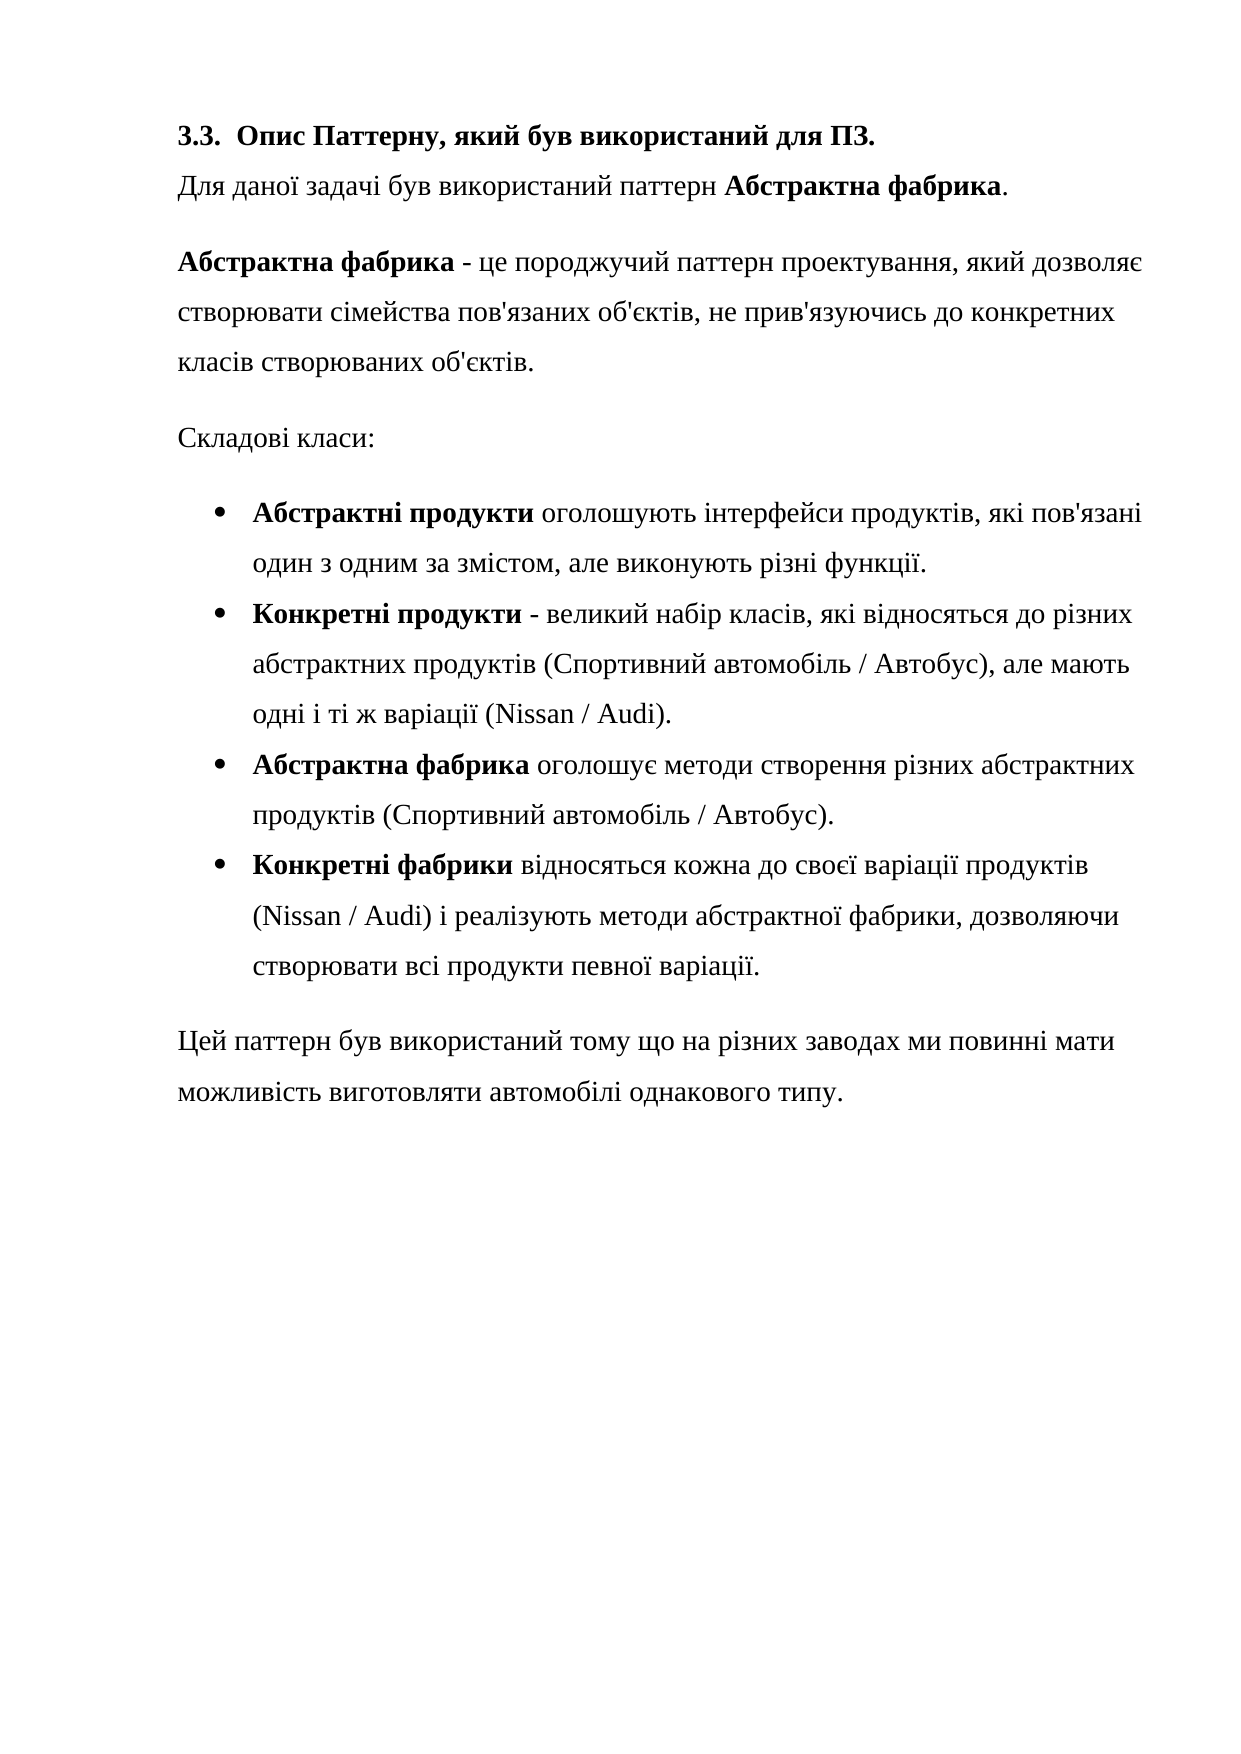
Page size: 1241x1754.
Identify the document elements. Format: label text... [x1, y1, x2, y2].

list Абстрактна фабрика оголошує методи створення різних абстрактних продуктів (Спортивний автомобіль / Автобус). [215, 747, 1152, 831]
list Абстрактні продукти оголошують інтерфейси продуктів, які пов'язані один з одним за змістом, але виконують різні функції. [215, 495, 1152, 579]
text Для даної задачі був використаний паттерн Абстрактна фабрика. [177, 168, 1152, 202]
list Опис Паттерну, який був використаний для ПЗ. [177, 118, 1152, 152]
list Конкретні фабрики відносяться кожна до своєї варіації продуктів (Nissan / Audi) і реалізують методи абстрактної фабрики, дозволяючи створювати всі продукти певної варіації. [215, 847, 1152, 982]
list Конкретні продукти - великий набір класів, які відносяться до різних абстрактних продуктів (Спортивний автомобіль / Автобус), але мають одні і ті ж варіації (Nissan / Audi). [215, 596, 1152, 730]
text Складові класи: [177, 420, 1152, 453]
text Цей паттерн був використаний тому що на різних заводах ми повинні мати можливість виготовляти автомобілі однакового типу. [177, 1023, 1152, 1107]
text Абстрактна фабрика - це породжучий паттерн проектування, який дозволяє створювати сімейства пов'язаних об'єктів, не прив'язуючись до конкретних класів створюваних об'єктів. [177, 244, 1152, 378]
